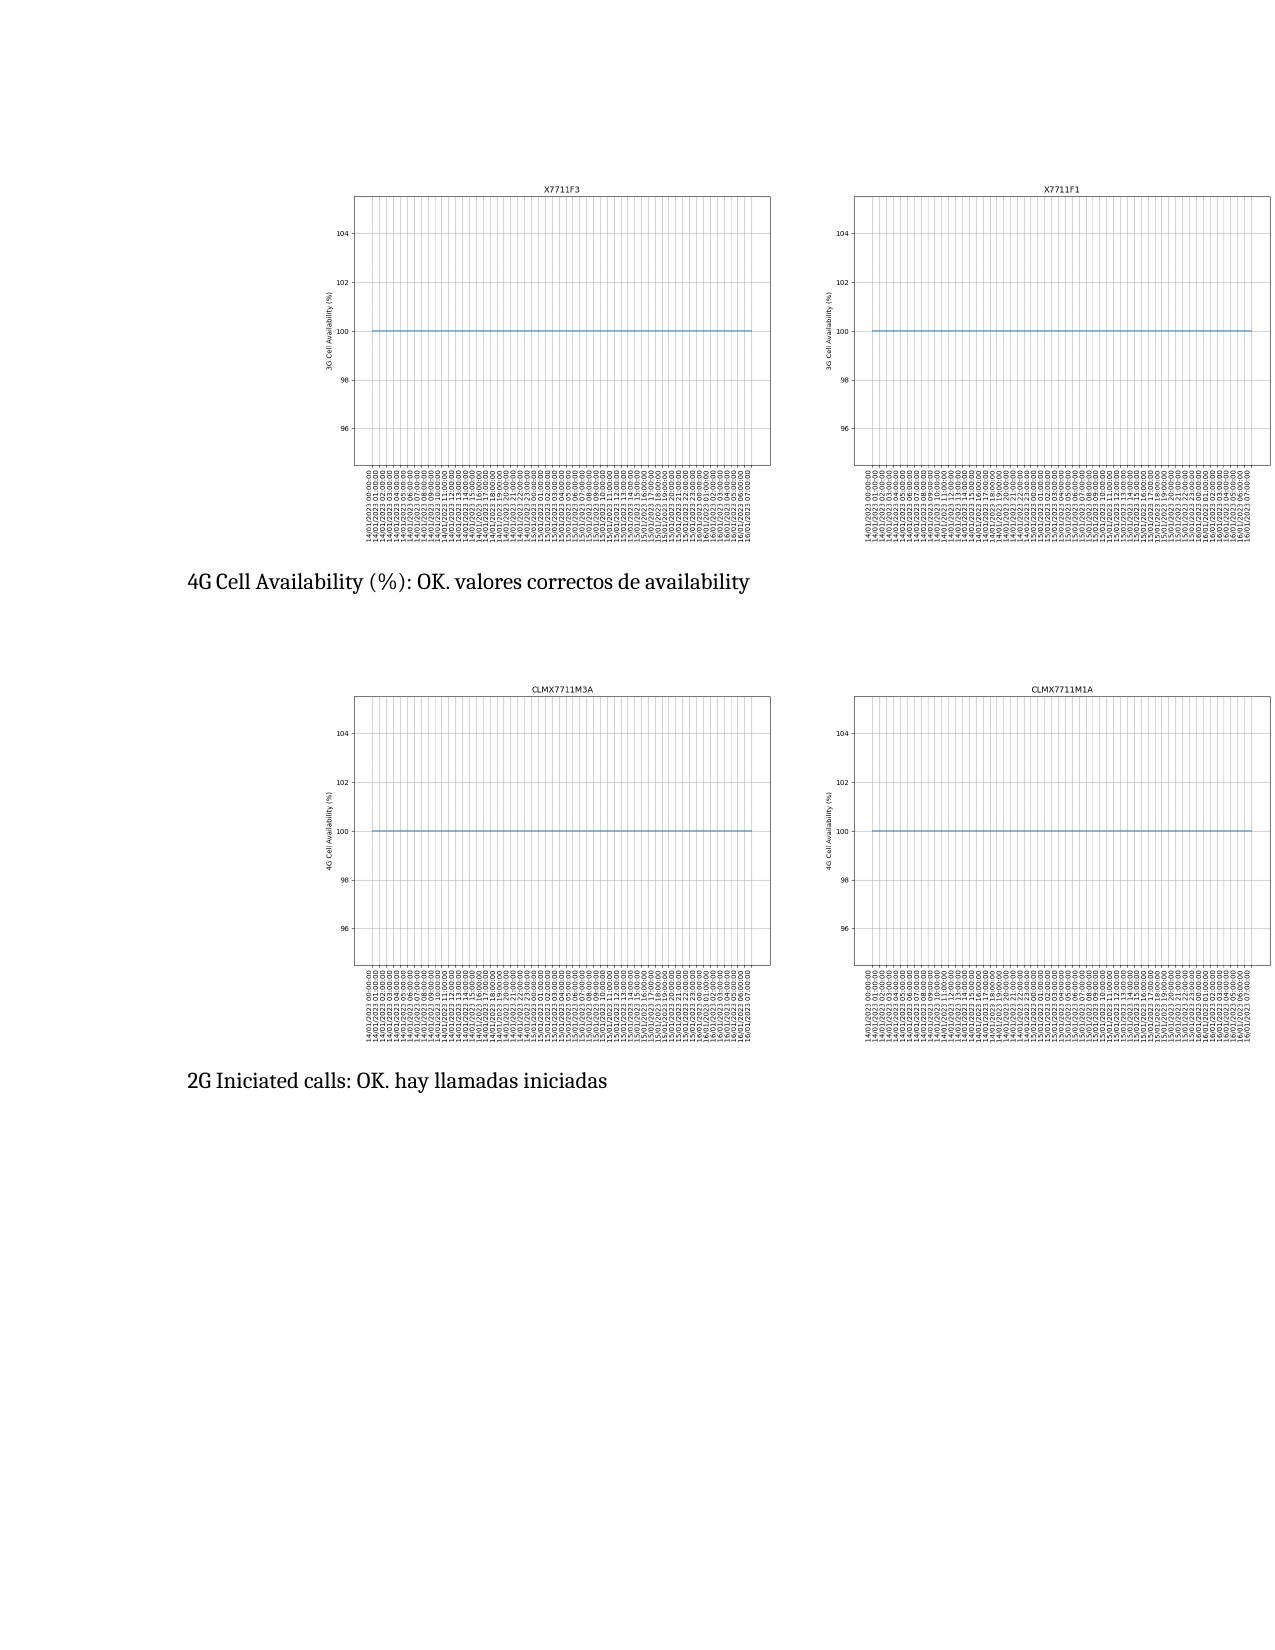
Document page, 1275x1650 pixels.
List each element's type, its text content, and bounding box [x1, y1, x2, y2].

picture [206, 150, 1275, 544]
text 4G Cell Availability (%): OK. valores correctos de availability [187, 568, 1087, 625]
picture [206, 649, 1275, 1044]
text 2G Iniciated calls: OK. hay llamadas iniciadas [187, 1068, 1087, 1125]
